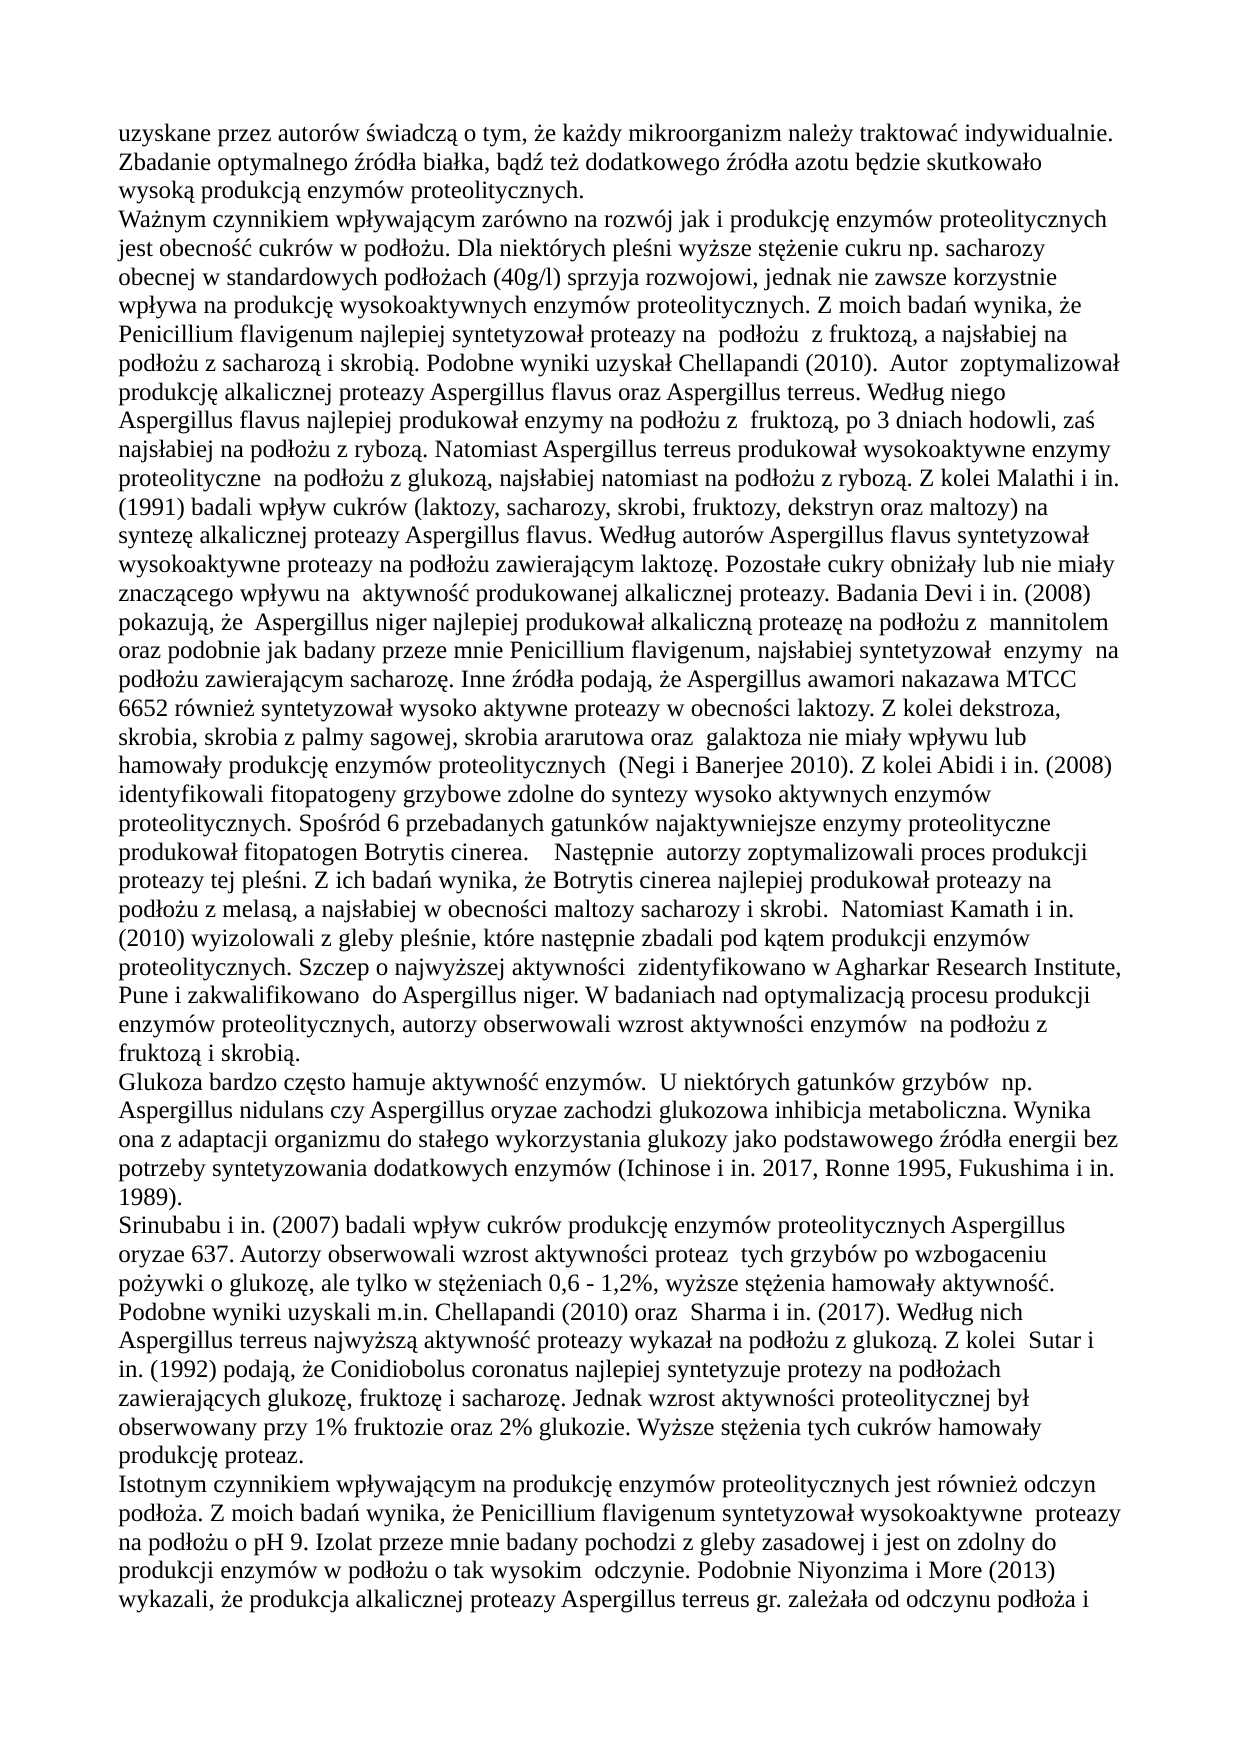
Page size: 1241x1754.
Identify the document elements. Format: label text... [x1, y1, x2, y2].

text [118, 118, 1122, 204]
text Srinubabu i in. (2007) badali wpływ cukrów produkcję enzymów proteolitycznych Aspergillus oryzae 637. Autorzy obserwowali wzrost aktywności proteaz tych grzybów po wzbogaceniu pożywki o glukozę, ale tylko w stężeniach 0,6 - 1,2%, wyższe stężenia hamowały aktywność. Podobne wyniki uzyskali m.in. Chellapandi (2010) oraz Sharma i in. (2017). Według nich Aspergillus terreus najwyższą aktywność proteazy wykazał na podłożu z glukozą. Z kolei Sutar i in. (1992) podają, że Conidiobolus coronatus najlepiej syntetyzuje protezy na podłożach zawierających glukozę, fruktozę i sacharozę. Jednak wzrost aktywności proteolitycznej był obserwowany przy 1% fruktozie oraz 2% glukozie. Wyższe stężenia tych cukrów hamowały produkcję proteaz. [118, 1211, 1122, 1469]
text Ważnym czynnikiem wpływającym zarówno na rozwój jak i produkcję enzymów proteolitycznych jest obecność cukrów w podłożu. Dla niektórych pleśni wyższe stężenie cukru np. sacharozy obecnej w standardowych podłożach (40g/l) sprzyja rozwojowi, jednak nie zawsze korzystnie wpływa na produkcję wysokoaktywnych enzymów proteolitycznych. Z moich badań wynika, że Penicillium flavigenum najlepiej syntetyzował proteazy na podłożu z fruktozą, a najsłabiej na podłożu z sacharozą i skrobią. Podobne wyniki uzyskał Chellapandi (2010). Autor zoptymalizował produkcję alkalicznej proteazy Aspergillus flavus oraz Aspergillus terreus. Według niego Aspergillus flavus najlepiej produkował enzymy na podłożu z fruktozą, po 3 dniach hodowli, zaś najsłabiej na podłożu z rybozą. Natomiast Aspergillus terreus produkował wysokoaktywne enzymy proteolityczne na podłożu z glukozą, najsłabiej natomiast na podłożu z rybozą. Z kolei Malathi i in. (1991) badali wpływ cukrów (laktozy, sacharozy, skrobi, fruktozy, dekstryn oraz maltozy) na syntezę alkalicznej proteazy Aspergillus flavus. Według autorów Aspergillus flavus syntetyzował wysokoaktywne proteazy na podłożu zawierającym laktozę. Pozostałe cukry obniżały lub nie miały znaczącego wpływu na aktywność produkowanej alkalicznej proteazy. Badania Devi i in. (2008) pokazują, że Aspergillus niger najlepiej produkował alkaliczną proteazę na podłożu z mannitolem oraz podobnie jak badany przeze mnie Penicillium flavigenum, najsłabiej syntetyzował enzymy na podłożu zawierającym sacharozę. Inne źródła podają, że Aspergillus awamori nakazawa MTCC 6652 również syntetyzował wysoko aktywne proteazy w obecności laktozy. Z kolei dekstroza, skrobia, skrobia z palmy sagowej, skrobia ararutowa oraz galaktoza nie miały wpływu lub hamowały produkcję enzymów proteolitycznych (Negi i Banerjee 2010). Z kolei Abidi i in. (2008) identyfikowali fitopatogeny grzybowe zdolne do syntezy wysoko aktywnych enzymów proteolitycznych. Spośród 6 przebadanych gatunków najaktywniejsze enzymy proteolityczne produkował fitopatogen Botrytis cinerea. Następnie autorzy zoptymalizowali proces produkcji proteazy tej pleśni. Z ich badań wynika, że Botrytis cinerea najlepiej produkował proteazy na podłożu z melasą, a najsłabiej w obecności maltozy sacharozy i skrobi. Natomiast Kamath i in. (2010) wyizolowali z gleby pleśnie, które następnie zbadali pod kątem produkcji enzymów proteolitycznych. Szczep o najwyższej aktywności zidentyfikowano w Agharkar Research Institute, Pune i zakwalifikowano do Aspergillus niger. W badaniach nad optymalizacją procesu produkcji enzymów proteolitycznych, autorzy obserwowali wzrost aktywności enzymów na podłożu z fruktozą i skrobią. [118, 204, 1122, 1067]
text Glukoza bardzo często hamuje aktywność enzymów. U niektórych gatunków grzybów np. Aspergillus nidulans czy Aspergillus oryzae zachodzi glukozowa inhibicja metaboliczna. Wynika ona z adaptacji organizmu do stałego wykorzystania glukozy jako podstawowego źródła energii bez potrzeby syntetyzowania dodatkowych enzymów (Ichinose i in. 2017, Ronne 1995, Fukushima i in. 1989). [118, 1067, 1122, 1211]
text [118, 1469, 1122, 1613]
